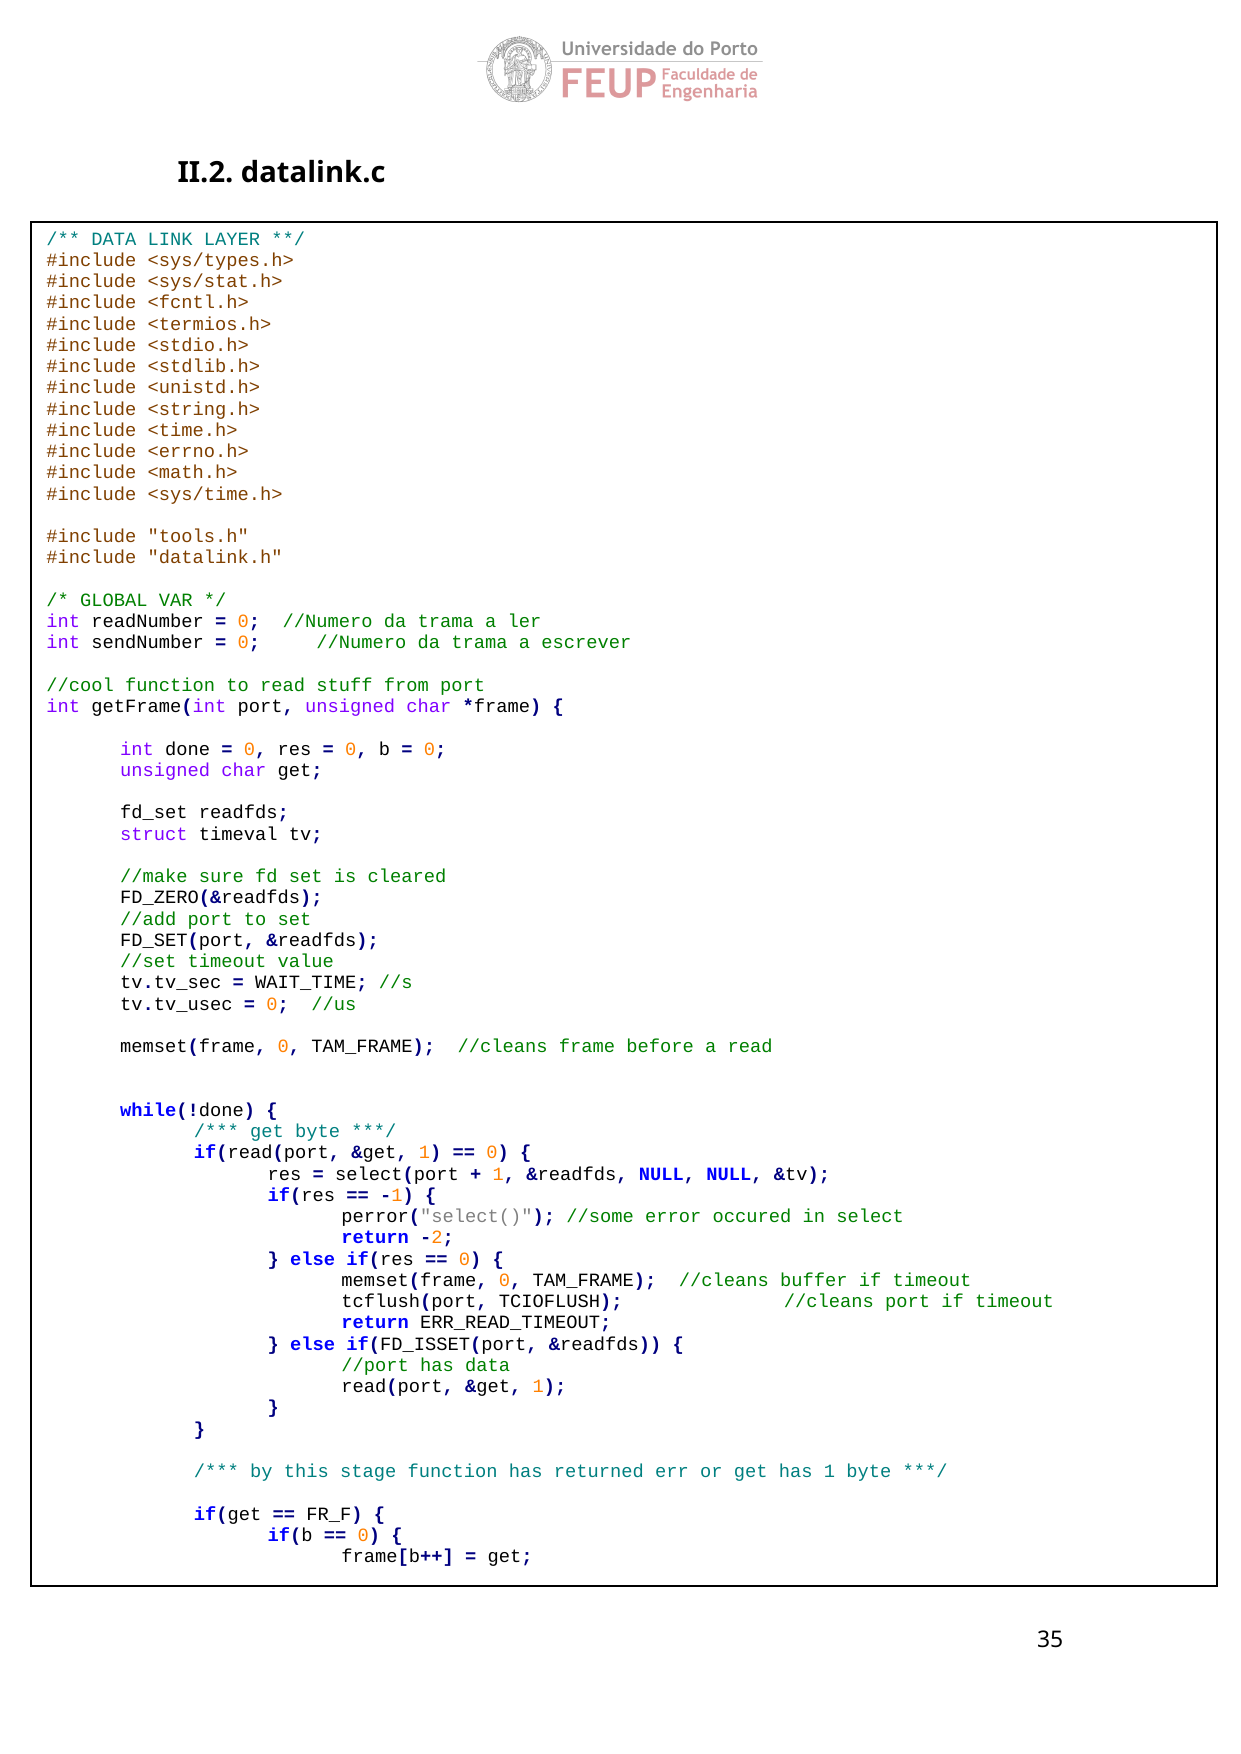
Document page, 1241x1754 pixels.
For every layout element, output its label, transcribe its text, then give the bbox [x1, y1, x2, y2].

picture [463, 22, 777, 117]
text II.2. datalink.c [177, 152, 1063, 191]
